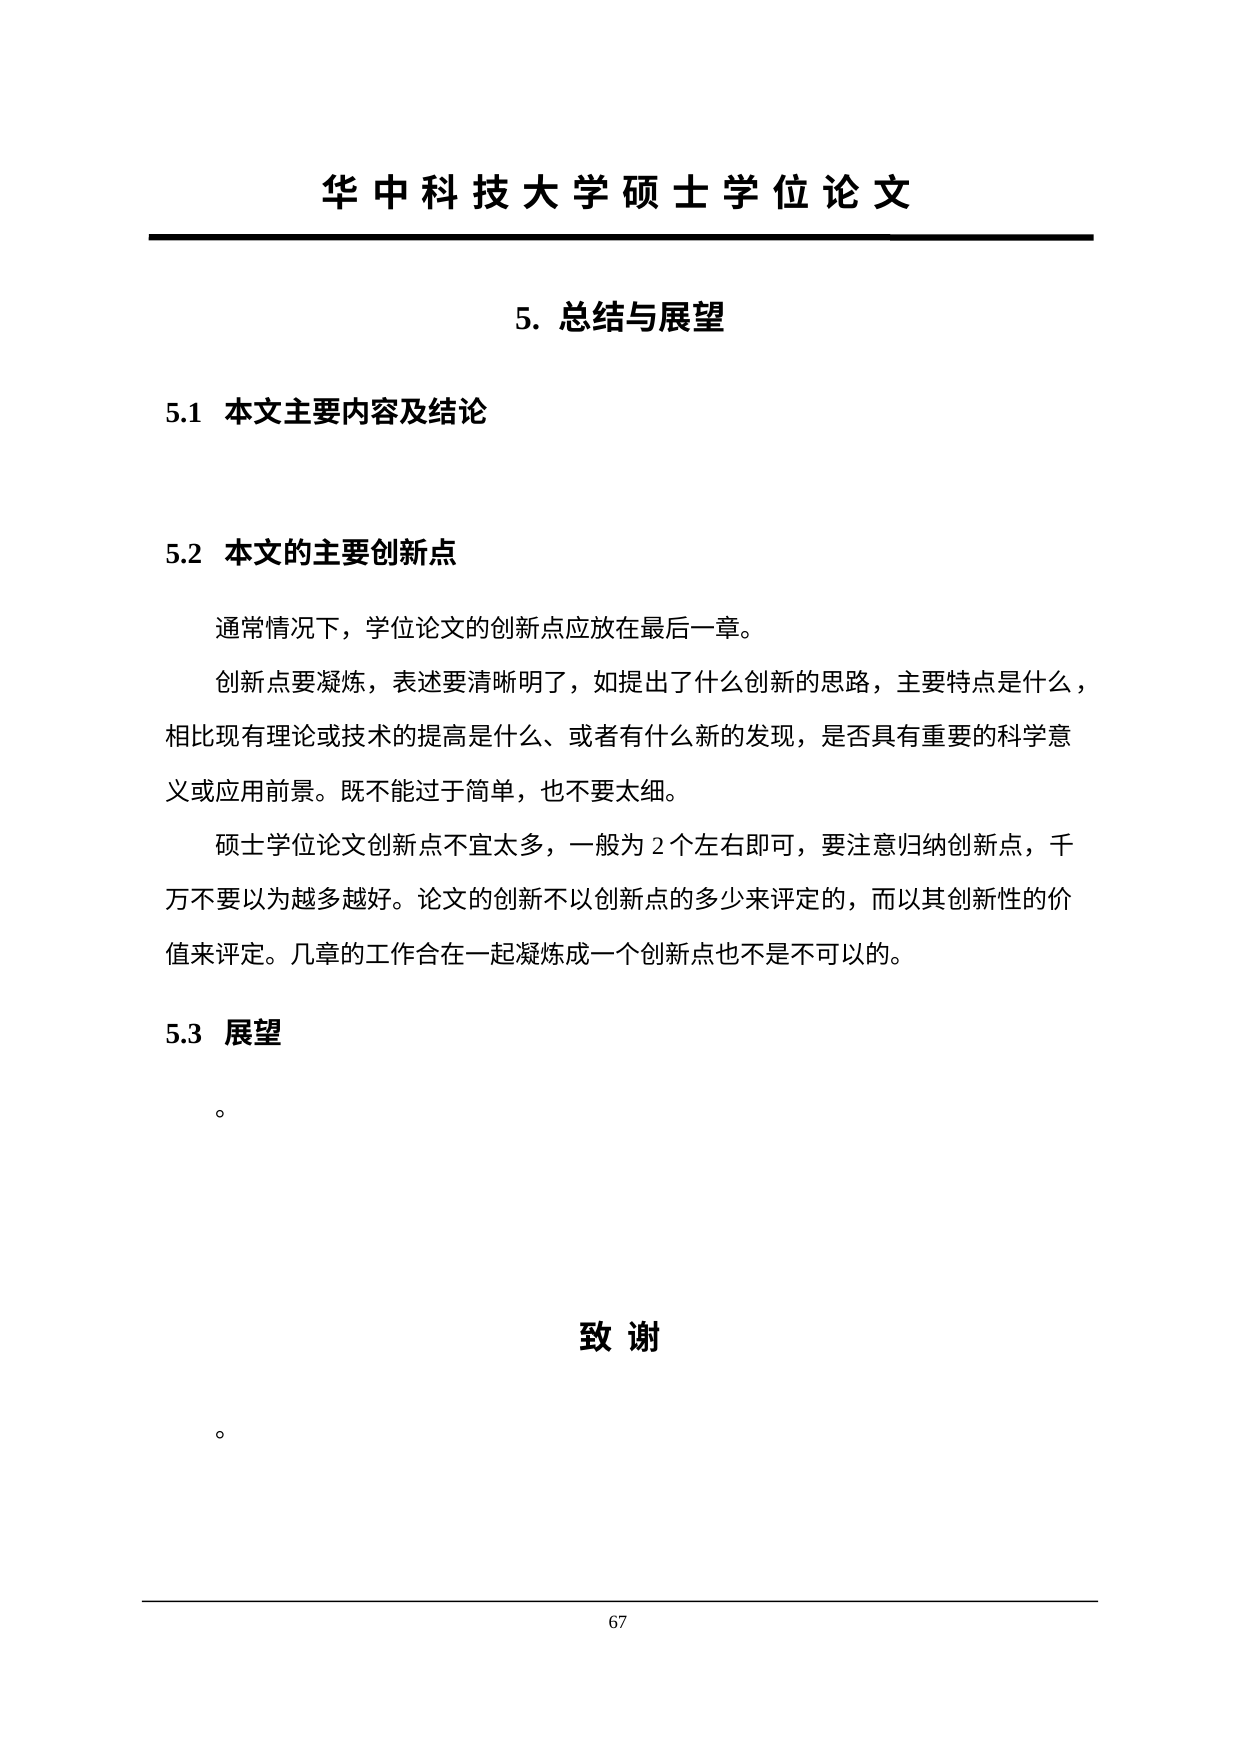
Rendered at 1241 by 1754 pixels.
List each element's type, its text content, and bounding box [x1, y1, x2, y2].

subtitle 致 谢 [165, 1311, 1075, 1359]
subtitle 总结与展望 [165, 291, 1075, 339]
text 通常情况下，学位论文的创新点应放在最后一章。 [165, 608, 1075, 644]
text 。 [165, 1408, 1075, 1444]
text 硕士学位论文创新点不宜太多，一般为2个左右即可，要注意归纳创新点，千万不要以为越多越好。论文的创新不以创新点的多少来评定的，而以其创新性的价值来评定。几章的工作合在一起凝炼成一个创新点也不是不可以的。 [165, 826, 1075, 971]
subtitle 本文的主要创新点 [165, 530, 1075, 572]
subtitle 本文主要内容及结论 [165, 388, 1075, 430]
subtitle 展望 [165, 1009, 1075, 1052]
text 。 [165, 1088, 1075, 1124]
text 创新点要凝炼，表述要清晰明了，如提出了什么创新的思路，主要特点是什么，相比现有理论或技术的提高是什么、或者有什么新的发现，是否具有重要的科学意义或应用前景。既不能过于简单，也不要太细。 [165, 662, 1075, 807]
